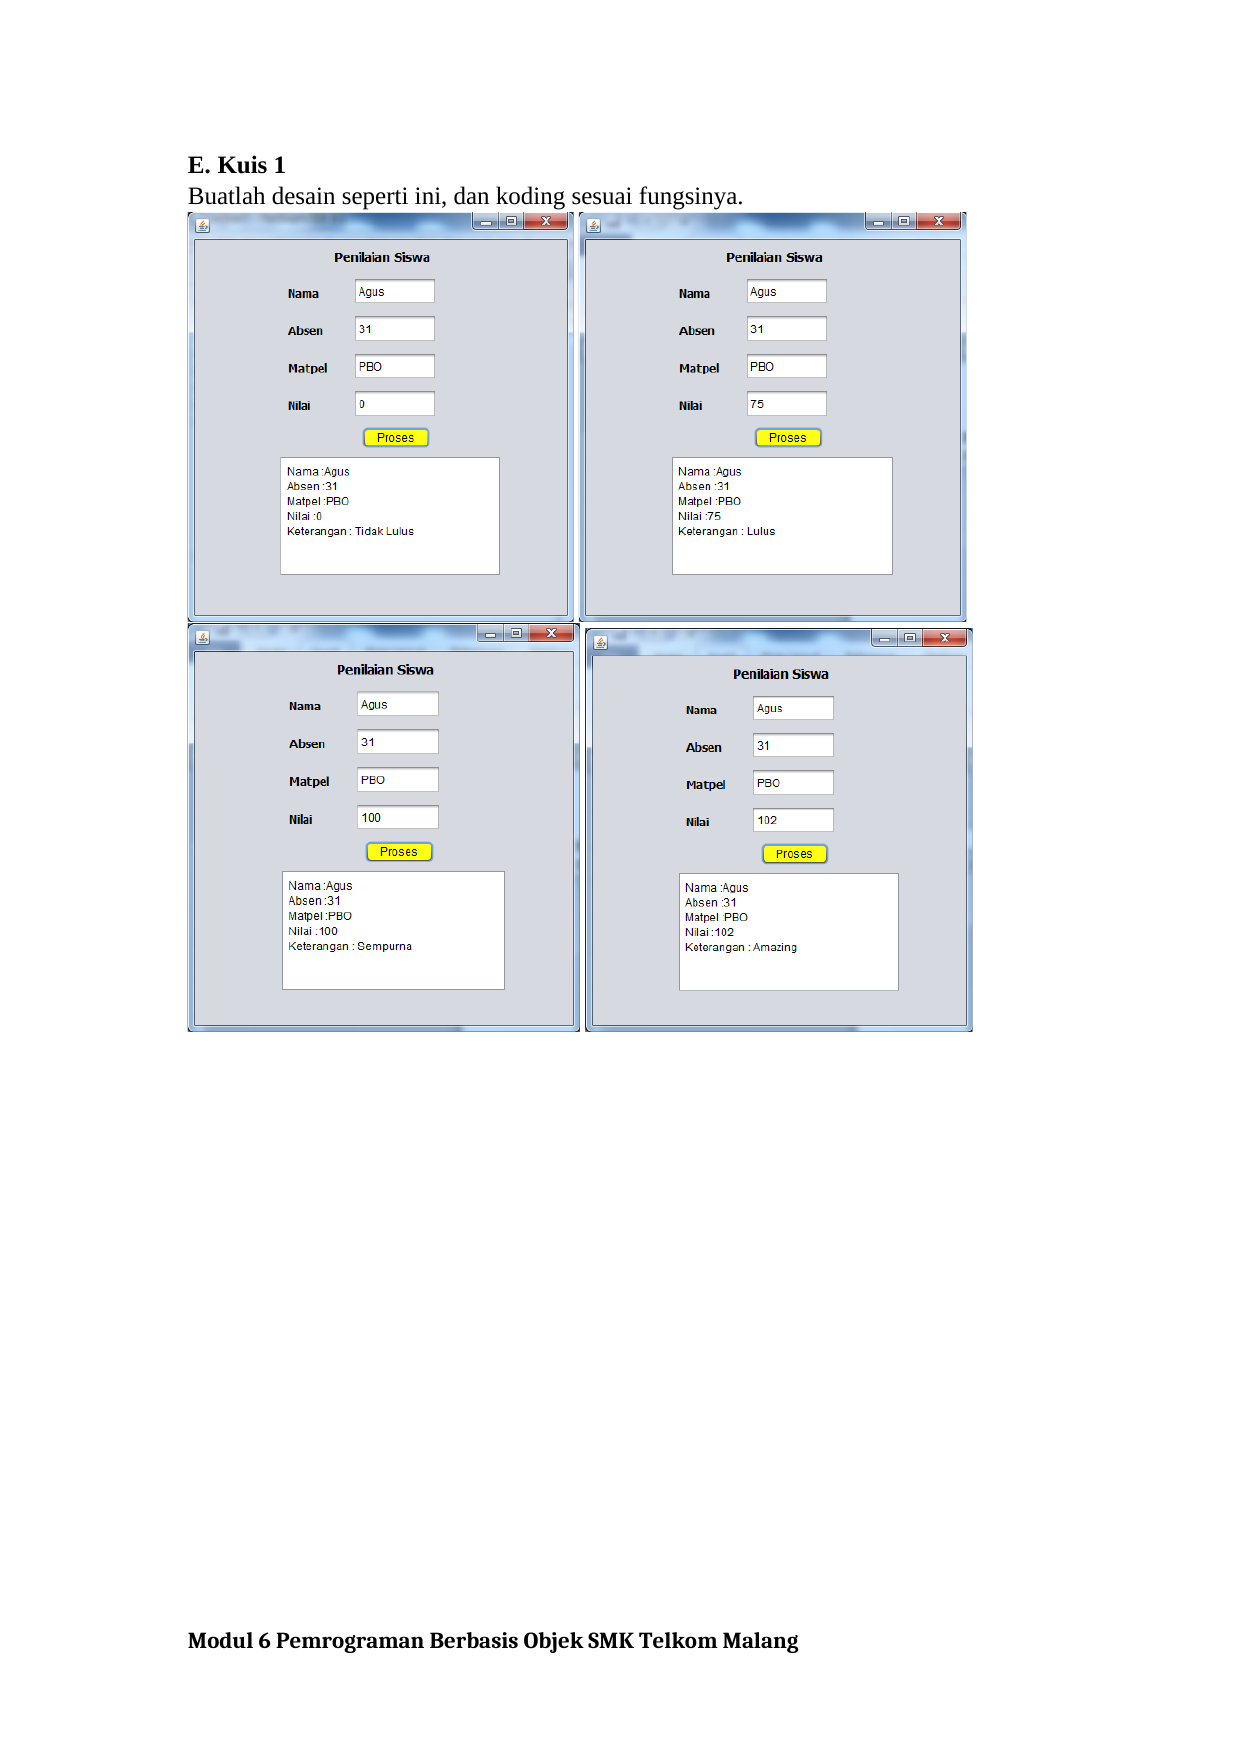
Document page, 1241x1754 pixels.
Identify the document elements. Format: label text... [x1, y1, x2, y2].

picture [578, 212, 967, 622]
list Kuis 1 [188, 150, 996, 179]
picture [585, 628, 973, 1032]
picture [187, 623, 580, 1032]
text Buatlah desain seperti ini, dan koding sesuai fungsinya. [188, 181, 996, 210]
picture [187, 212, 574, 622]
